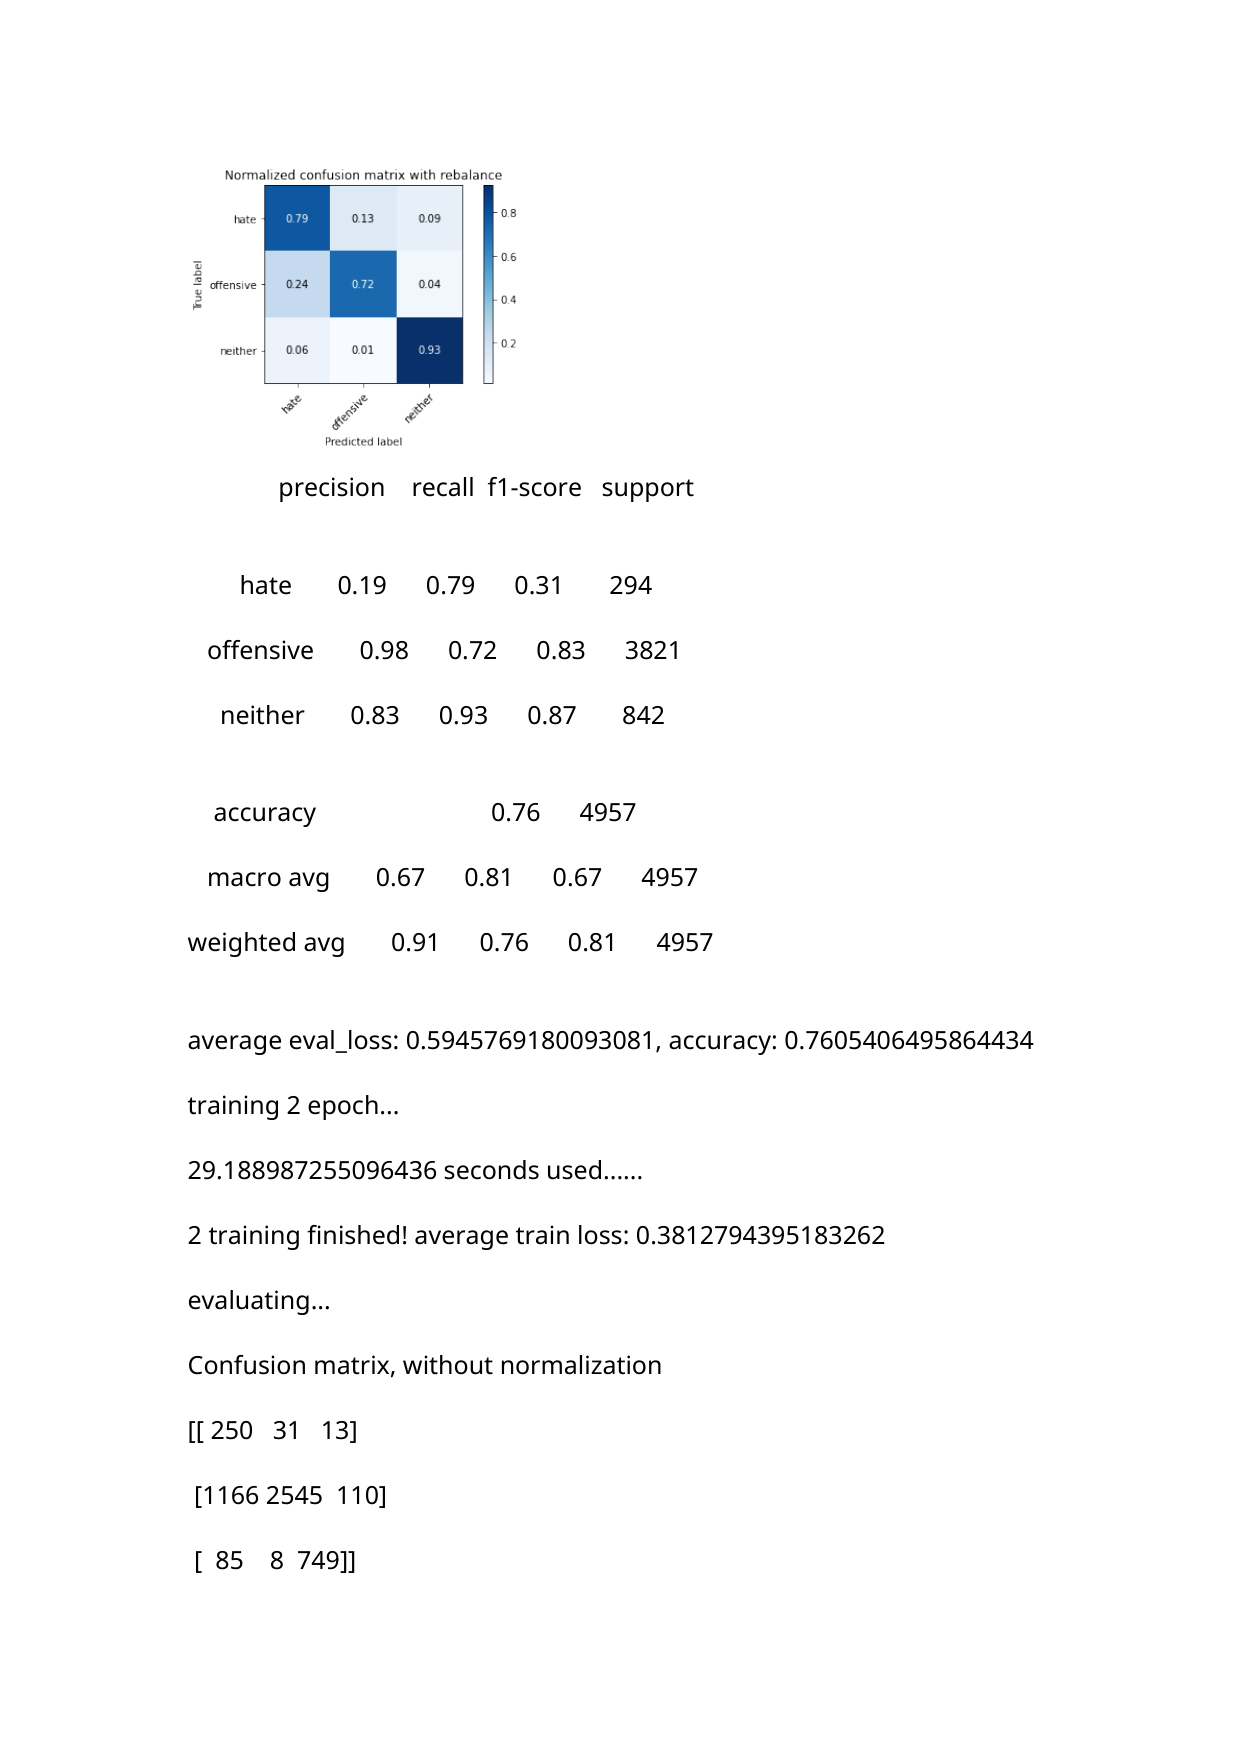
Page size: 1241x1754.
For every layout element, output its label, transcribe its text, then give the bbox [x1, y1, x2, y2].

picture [187, 162, 524, 454]
text average eval_loss: 0.5945769180093081, accuracy: 0.7605406495864434 [187, 1007, 1053, 1072]
text [ 85 8 749]] [187, 1527, 1053, 1592]
text weighted avg 0.91 0.76 0.81 4957 [187, 909, 1053, 974]
text offensive 0.98 0.72 0.83 3821 [187, 617, 1053, 682]
text Confusion matrix, without normalization [187, 1332, 1053, 1397]
text evaluating... [187, 1267, 1053, 1332]
text macro avg 0.67 0.81 0.67 4957 [187, 844, 1053, 909]
text neither 0.83 0.93 0.87 842 [187, 682, 1053, 747]
text [[ 250 31 13] [187, 1397, 1053, 1462]
text 2 training finished! average train loss: 0.3812794395183262 [187, 1202, 1053, 1267]
text precision recall f1-score support [187, 454, 1053, 519]
text 29.188987255096436 seconds used...... [187, 1137, 1053, 1202]
text hate 0.19 0.79 0.31 294 [187, 552, 1053, 617]
text [1166 2545 110] [187, 1462, 1053, 1527]
text training 2 epoch... [187, 1072, 1053, 1137]
text accuracy 0.76 4957 [187, 779, 1053, 844]
